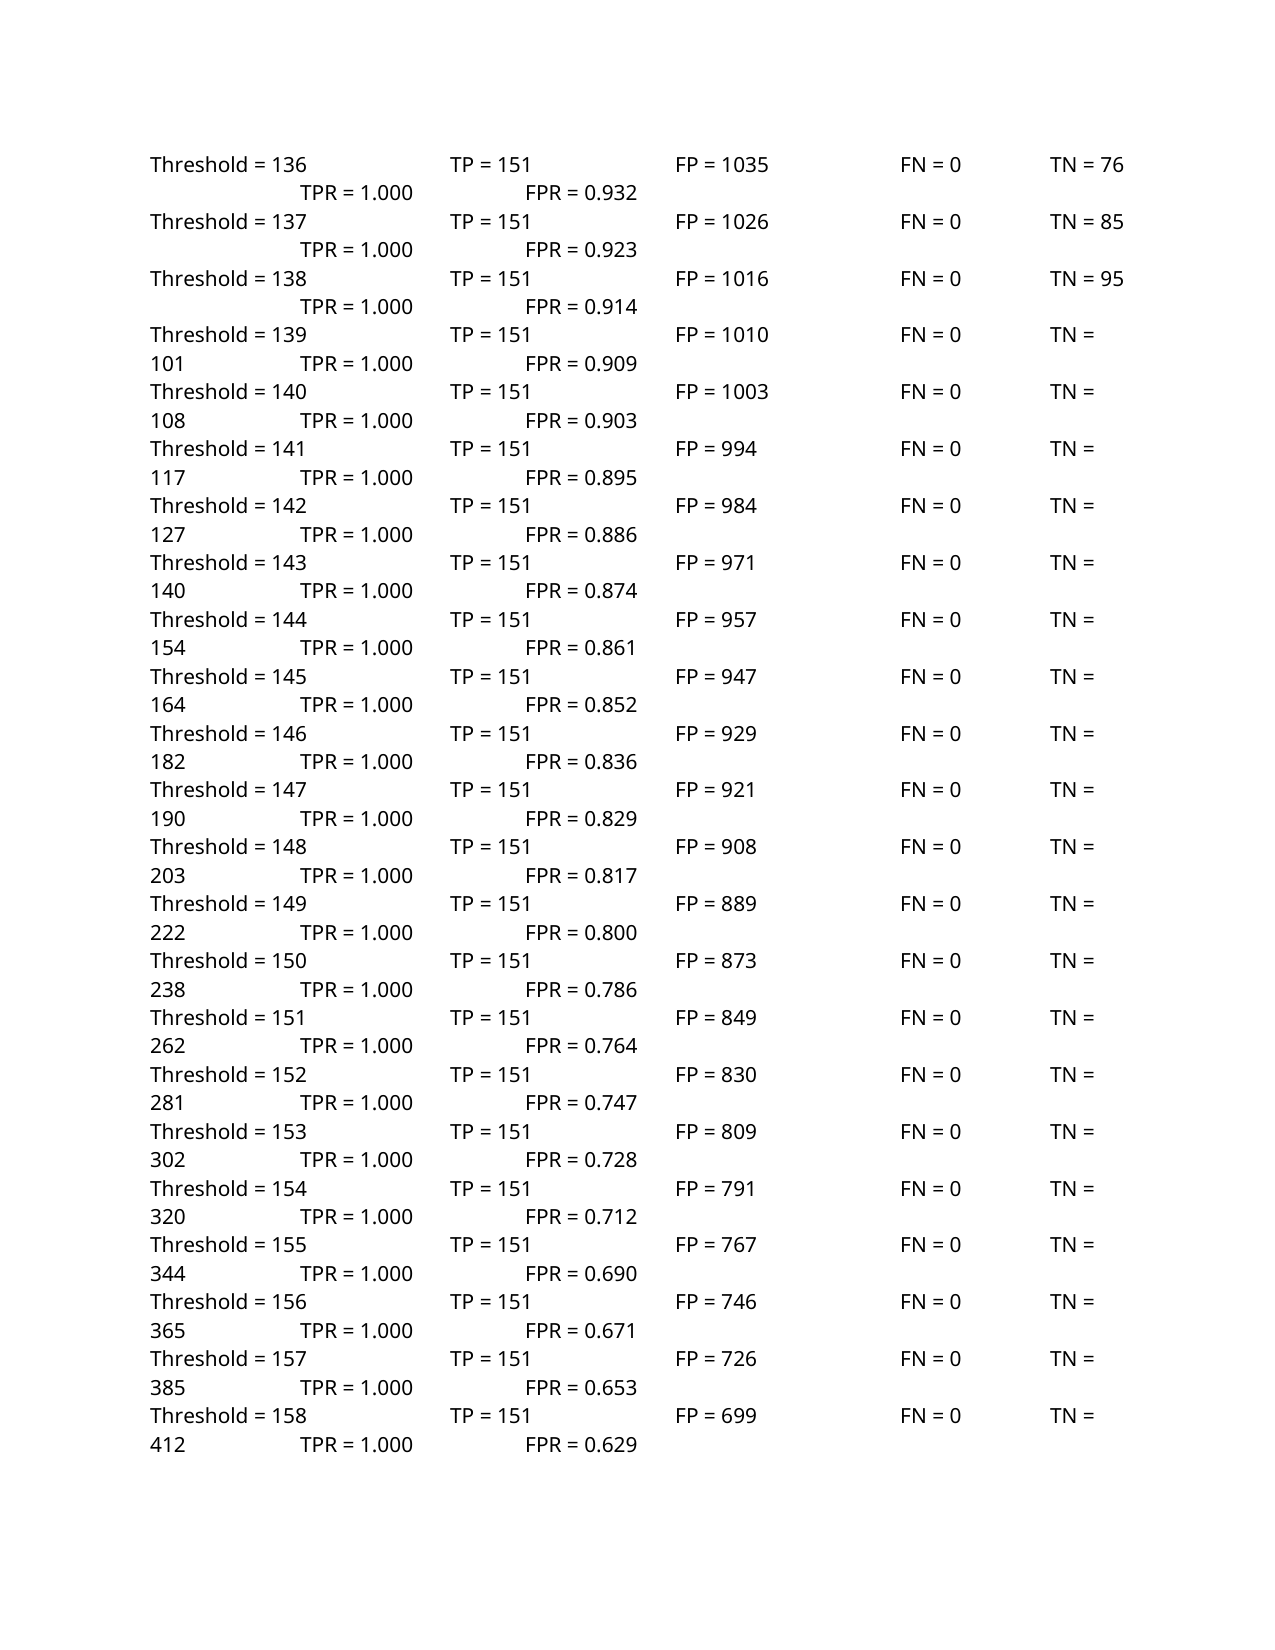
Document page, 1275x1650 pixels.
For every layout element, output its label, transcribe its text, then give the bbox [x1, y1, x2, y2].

text Threshold = 150 TP = 151 FP = 873 FN = 0 TN = 238 TPR = 1.000 FPR = 0.786 [150, 946, 1125, 1003]
text Threshold = 152 TP = 151 FP = 830 FN = 0 TN = 281 TPR = 1.000 FPR = 0.747 [150, 1060, 1125, 1117]
text Threshold = 149 TP = 151 FP = 889 FN = 0 TN = 222 TPR = 1.000 FPR = 0.800 [150, 889, 1125, 946]
text Threshold = 145 TP = 151 FP = 947 FN = 0 TN = 164 TPR = 1.000 FPR = 0.852 [150, 662, 1125, 719]
text Threshold = 137 TP = 151 FP = 1026 FN = 0 TN = 85 TPR = 1.000 FPR = 0.923 [150, 207, 1125, 264]
text Threshold = 136 TP = 151 FP = 1035 FN = 0 TN = 76 TPR = 1.000 FPR = 0.932 [150, 150, 1125, 207]
text Threshold = 141 TP = 151 FP = 994 FN = 0 TN = 117 TPR = 1.000 FPR = 0.895 [150, 434, 1125, 491]
text Threshold = 155 TP = 151 FP = 767 FN = 0 TN = 344 TPR = 1.000 FPR = 0.690 [150, 1231, 1125, 1287]
text Threshold = 151 TP = 151 FP = 849 FN = 0 TN = 262 TPR = 1.000 FPR = 0.764 [150, 1003, 1125, 1060]
text Threshold = 139 TP = 151 FP = 1010 FN = 0 TN = 101 TPR = 1.000 FPR = 0.909 [150, 321, 1125, 377]
text Threshold = 154 TP = 151 FP = 791 FN = 0 TN = 320 TPR = 1.000 FPR = 0.712 [150, 1174, 1125, 1231]
text Threshold = 143 TP = 151 FP = 971 FN = 0 TN = 140 TPR = 1.000 FPR = 0.874 [150, 548, 1125, 605]
text Threshold = 146 TP = 151 FP = 929 FN = 0 TN = 182 TPR = 1.000 FPR = 0.836 [150, 719, 1125, 776]
text Threshold = 138 TP = 151 FP = 1016 FN = 0 TN = 95 TPR = 1.000 FPR = 0.914 [150, 264, 1125, 321]
text Threshold = 142 TP = 151 FP = 984 FN = 0 TN = 127 TPR = 1.000 FPR = 0.886 [150, 491, 1125, 548]
text Threshold = 144 TP = 151 FP = 957 FN = 0 TN = 154 TPR = 1.000 FPR = 0.861 [150, 605, 1125, 662]
text Threshold = 156 TP = 151 FP = 746 FN = 0 TN = 365 TPR = 1.000 FPR = 0.671 [150, 1287, 1125, 1344]
text Threshold = 147 TP = 151 FP = 921 FN = 0 TN = 190 TPR = 1.000 FPR = 0.829 [150, 776, 1125, 832]
text Threshold = 148 TP = 151 FP = 908 FN = 0 TN = 203 TPR = 1.000 FPR = 0.817 [150, 832, 1125, 889]
text Threshold = 157 TP = 151 FP = 726 FN = 0 TN = 385 TPR = 1.000 FPR = 0.653 [150, 1344, 1125, 1401]
text Threshold = 140 TP = 151 FP = 1003 FN = 0 TN = 108 TPR = 1.000 FPR = 0.903 [150, 377, 1125, 434]
text Threshold = 153 TP = 151 FP = 809 FN = 0 TN = 302 TPR = 1.000 FPR = 0.728 [150, 1117, 1125, 1174]
text Threshold = 158 TP = 151 FP = 699 FN = 0 TN = 412 TPR = 1.000 FPR = 0.629 [150, 1401, 1125, 1458]
